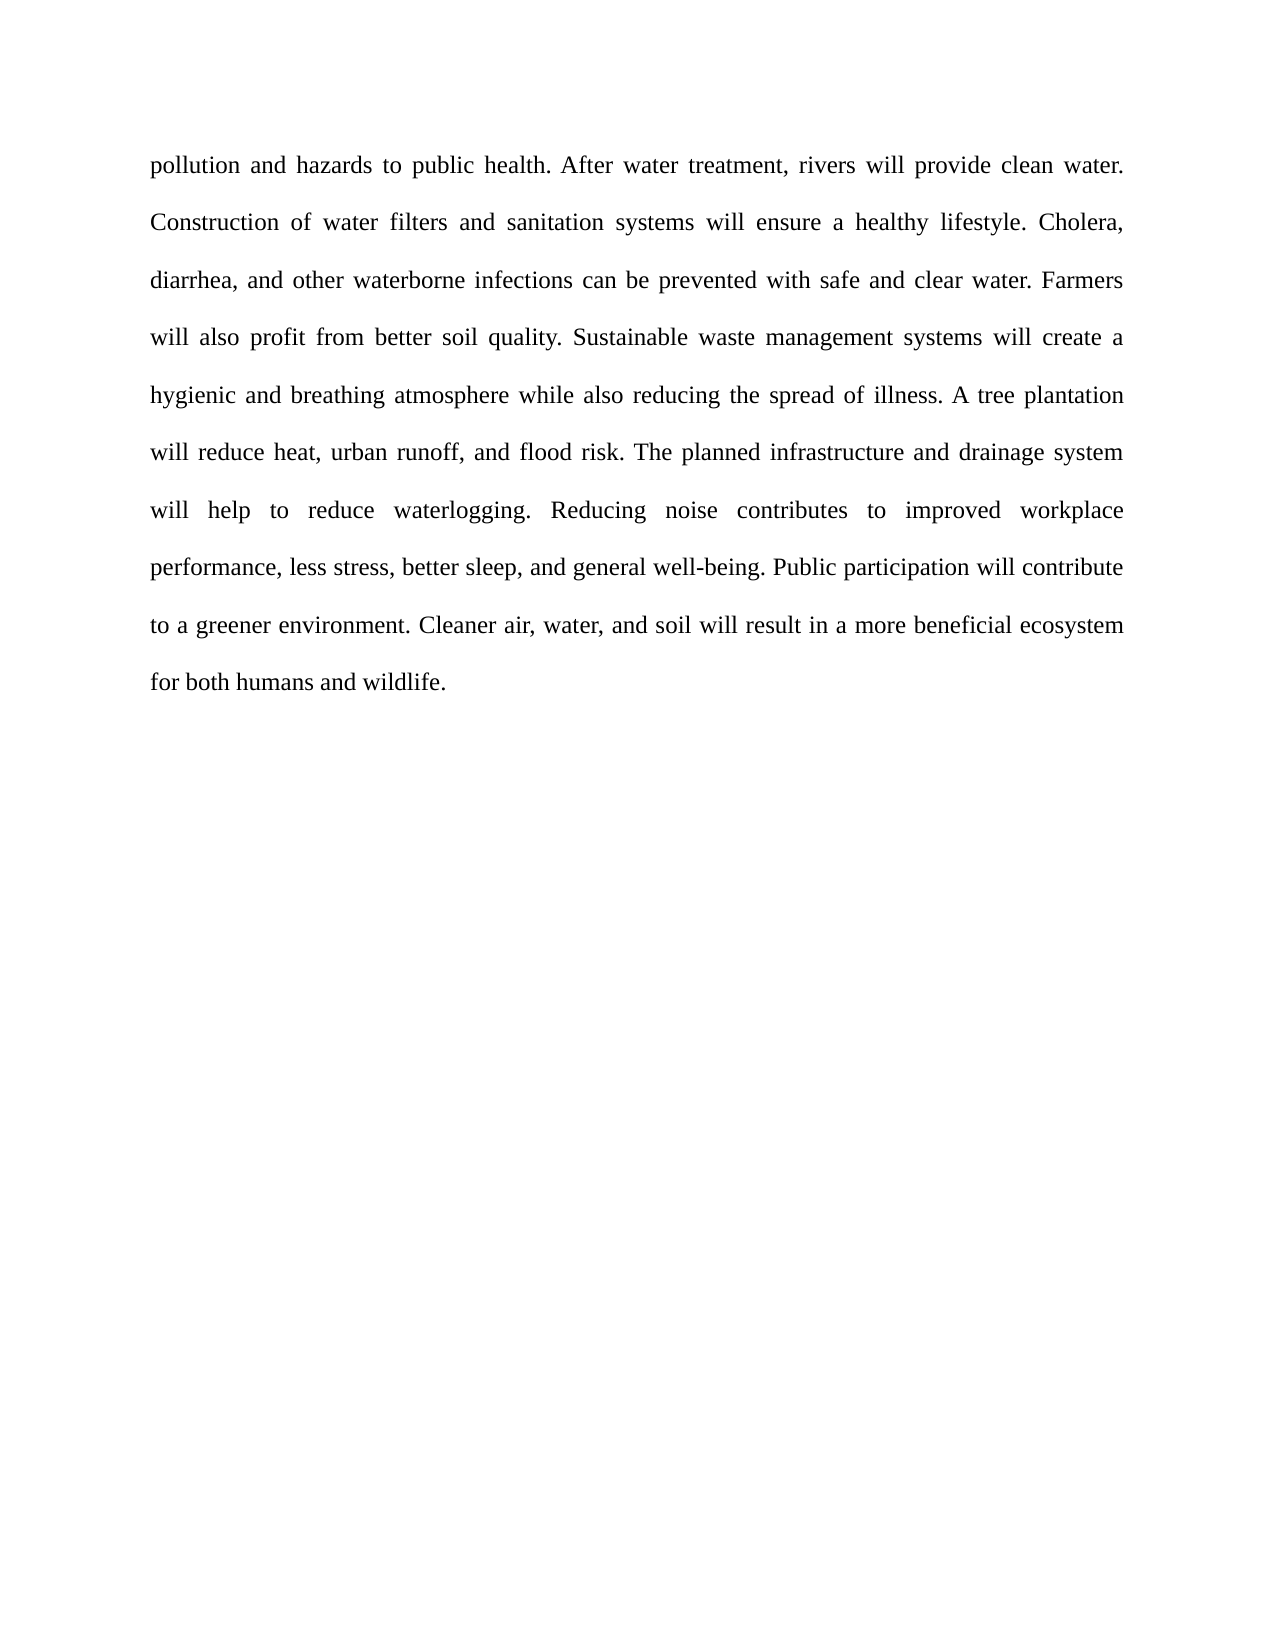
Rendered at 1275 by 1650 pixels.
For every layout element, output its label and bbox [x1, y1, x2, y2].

text [150, 150, 1125, 696]
